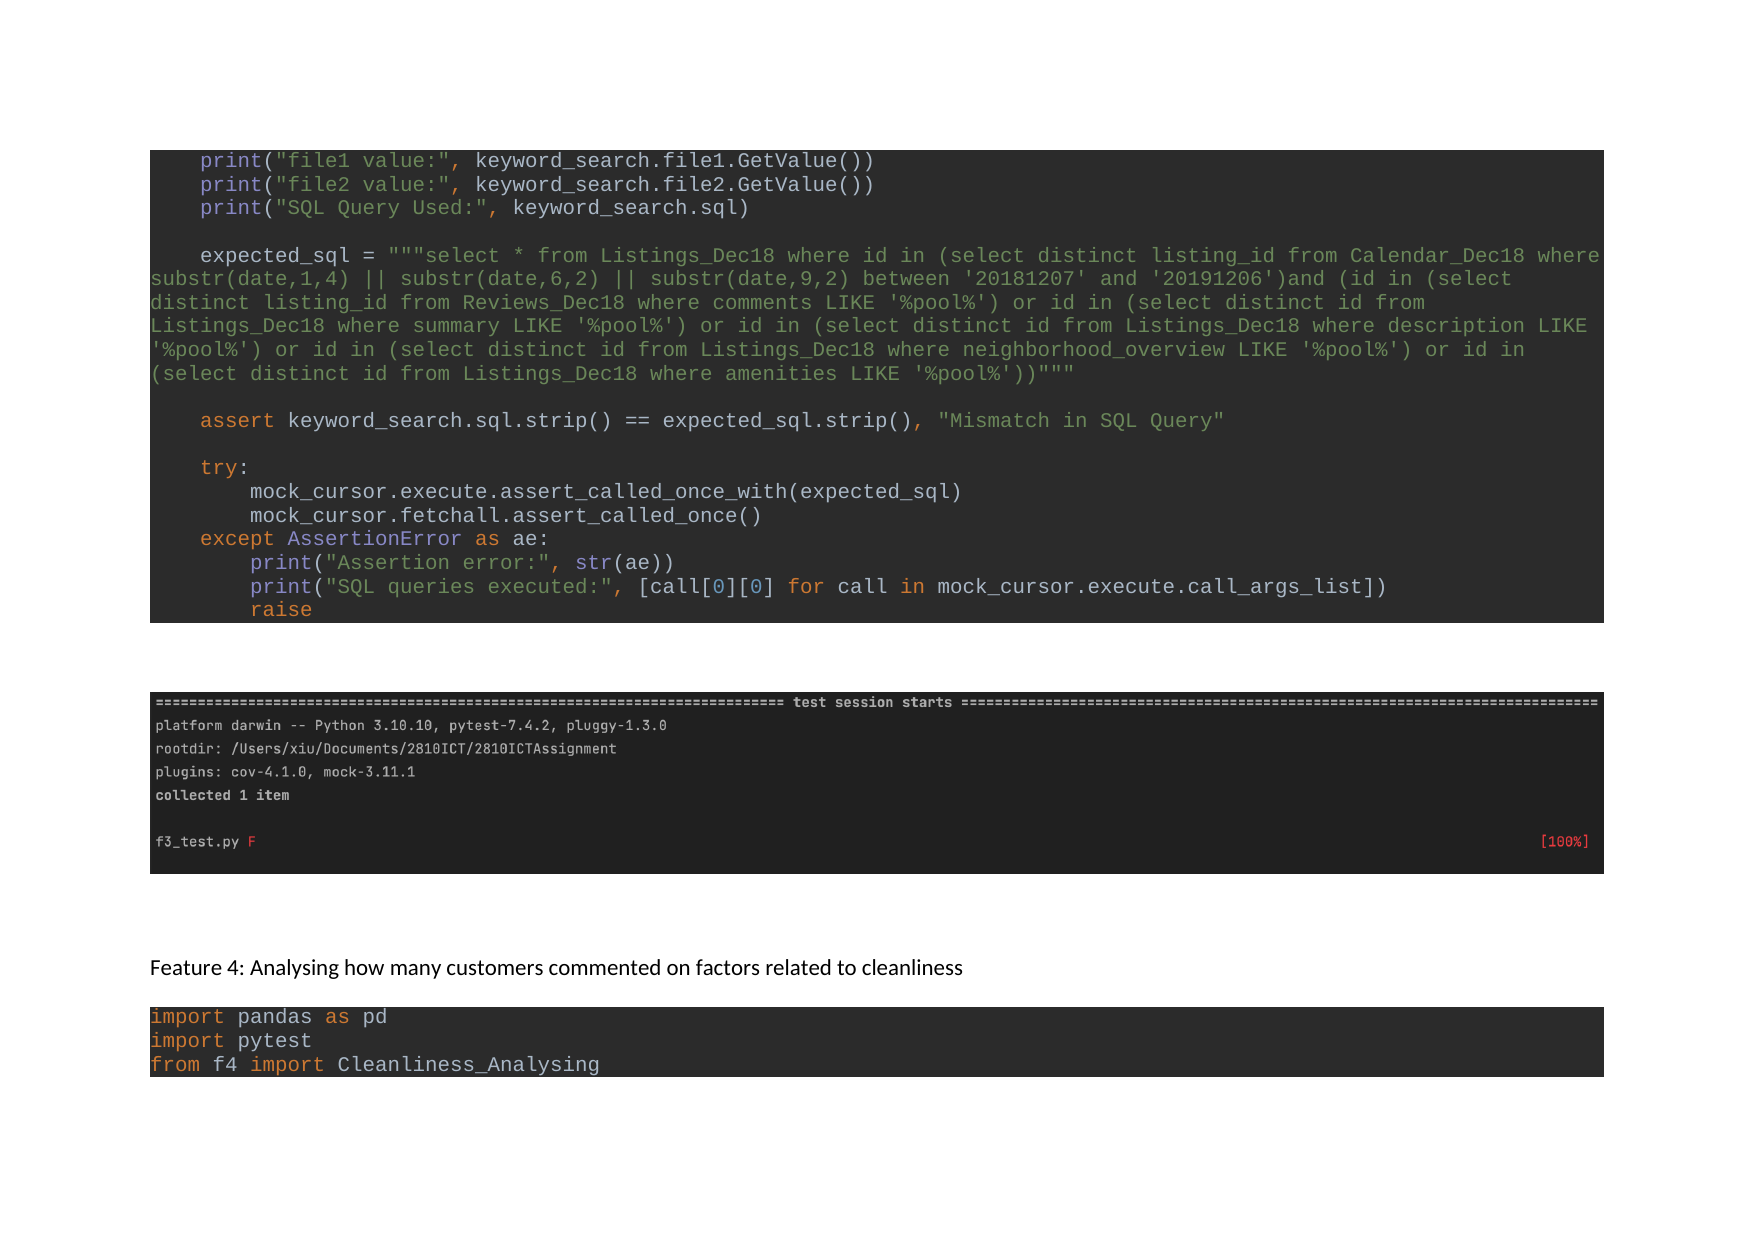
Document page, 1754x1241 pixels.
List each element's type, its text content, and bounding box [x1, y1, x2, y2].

text Feature 4: Analysing how many customers commented on factors related to cleanliness [150, 953, 1604, 982]
picture [150, 692, 1604, 874]
